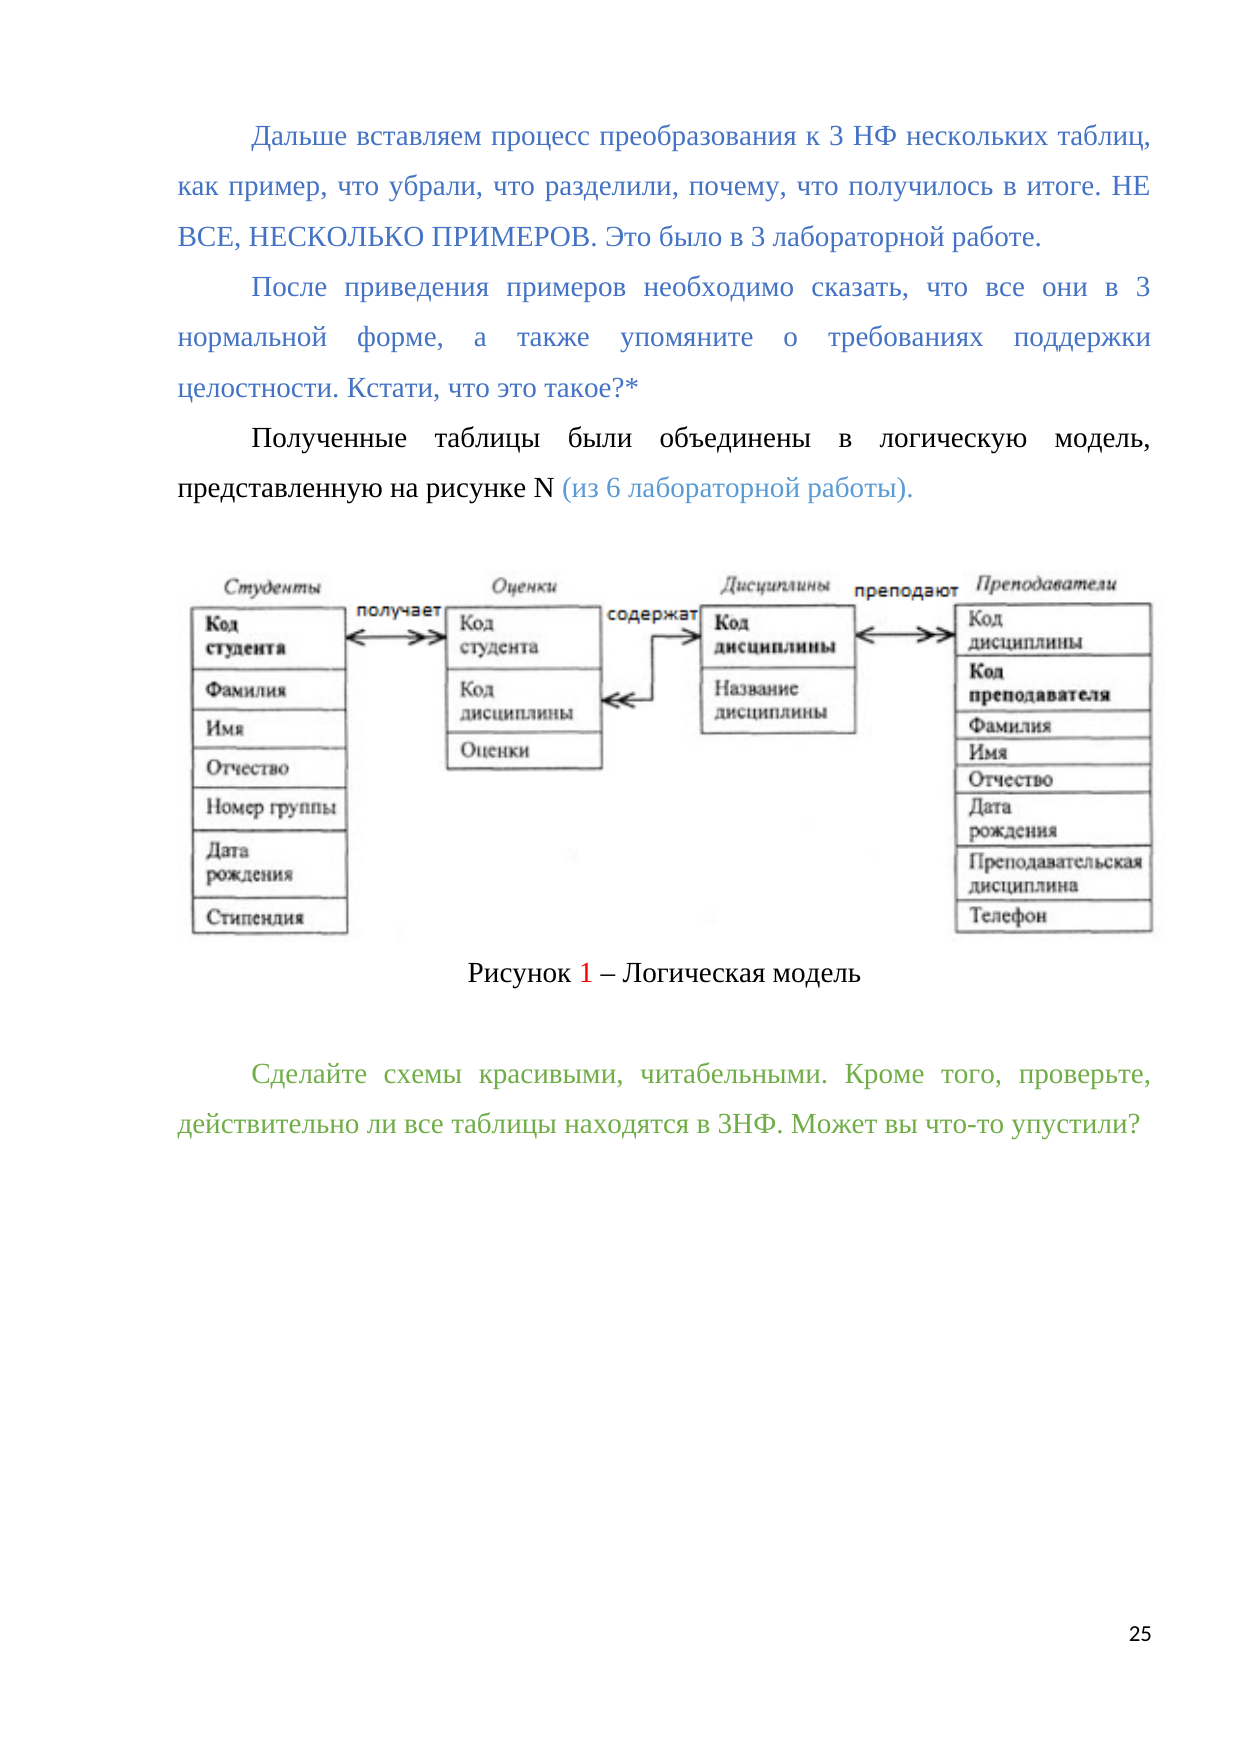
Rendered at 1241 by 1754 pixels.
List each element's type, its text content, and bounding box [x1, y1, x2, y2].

text Полученные таблицы были объединены в логическую модель, представленную на рисунке N (из 6 лабораторной работы). [177, 420, 1152, 504]
text Сделайте схемы красивыми, читабельными. Кроме того, проверьте, действительно ли все таблицы находятся в 3НФ. Может вы что-то упустили? [177, 1056, 1152, 1140]
picture [177, 571, 1165, 942]
text После приведения примеров необходимо сказать, что все они в 3 нормальной форме, а также упомяните о требованиях поддержки целостности. Кстати, что это такое?* [177, 269, 1152, 403]
text Рисунок 1 – Логическая модель [177, 955, 1152, 989]
